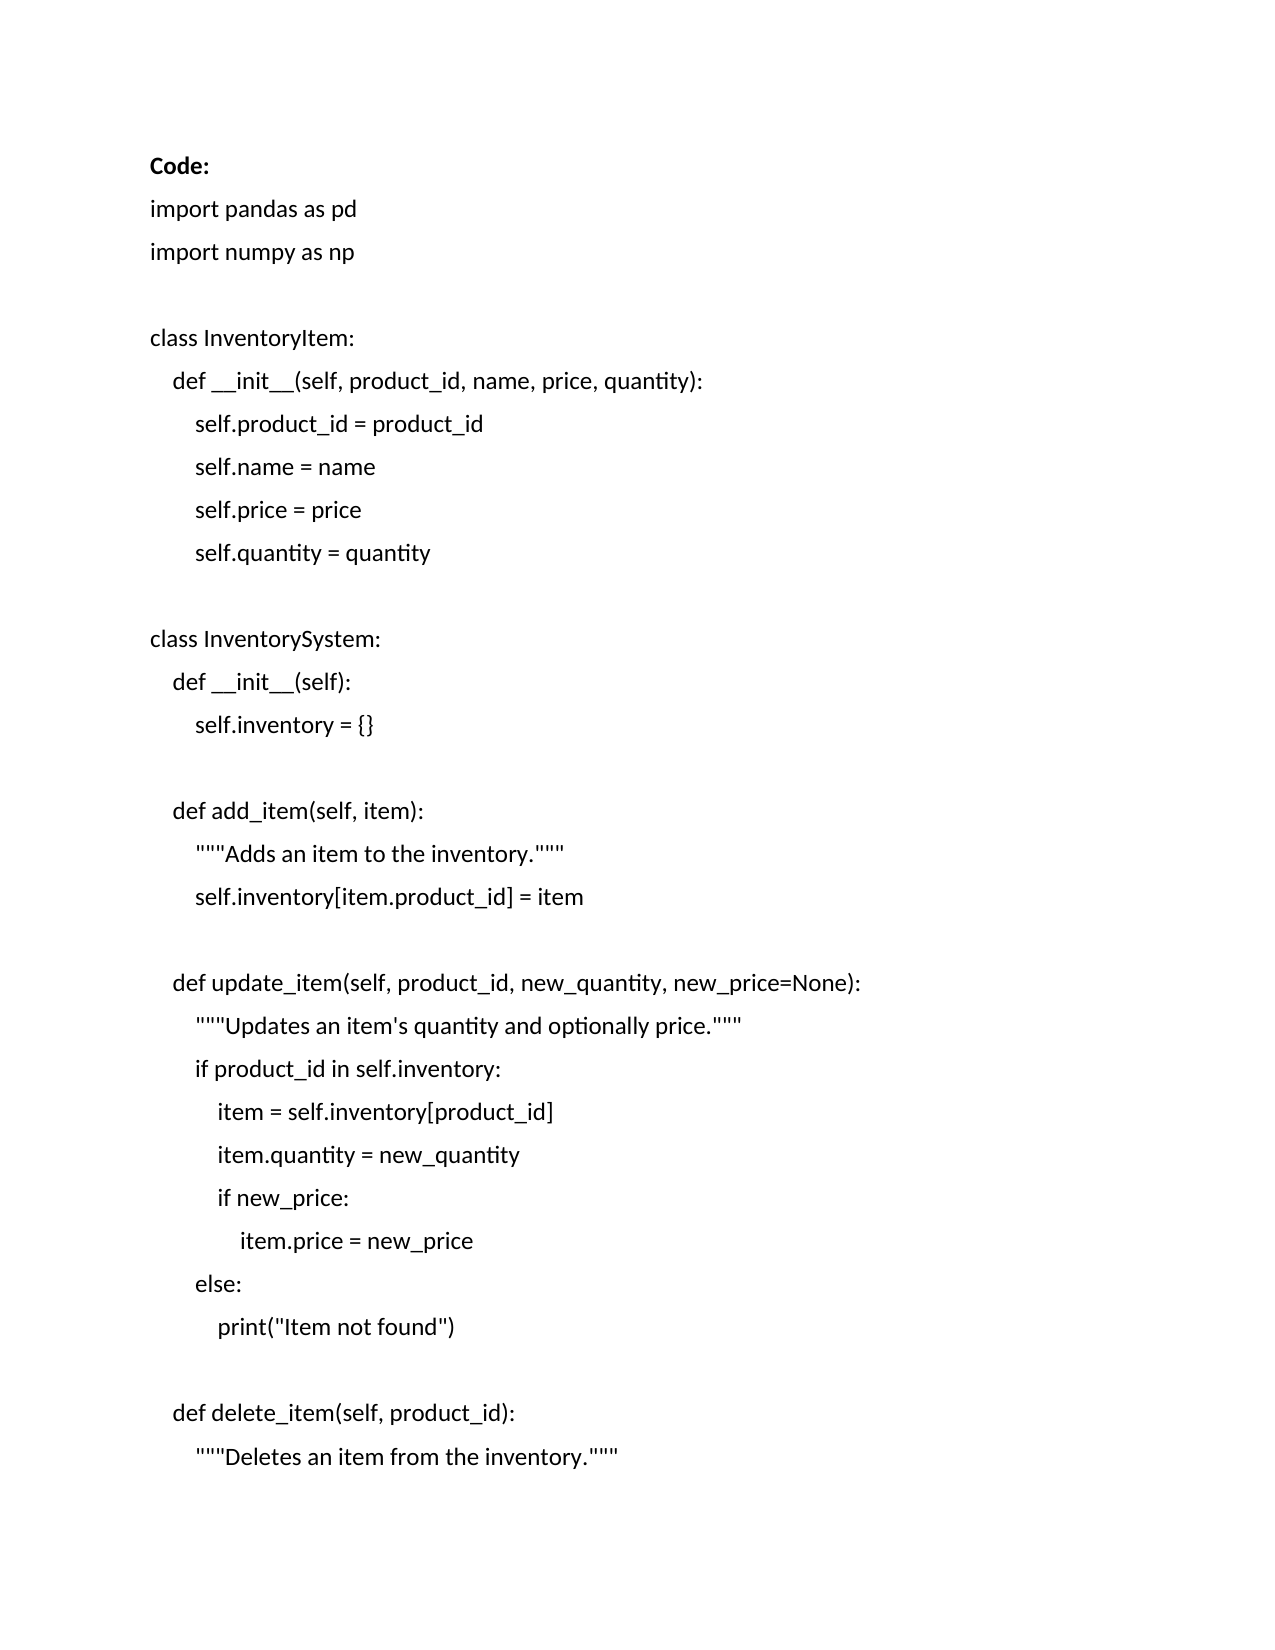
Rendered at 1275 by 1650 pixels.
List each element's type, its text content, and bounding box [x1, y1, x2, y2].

text def __init__(self, product_id, name, price, quantity): [150, 365, 1125, 396]
text item.price = new_price [150, 1226, 1125, 1256]
text if product_id in self.inventory: [150, 1053, 1125, 1084]
text def __init__(self): [150, 666, 1125, 697]
text else: [150, 1268, 1125, 1299]
text if new_price: [150, 1182, 1125, 1213]
text self.name = name [150, 451, 1125, 482]
text self.price = price [150, 494, 1125, 525]
text self.quantity = quantity [150, 537, 1125, 568]
text def delete_item(self, product_id): [150, 1398, 1125, 1428]
text """Updates an item's quantity and optionally price.""" [150, 1010, 1125, 1041]
text print("Item not found") [150, 1312, 1125, 1342]
text item = self.inventory[product_id] [150, 1096, 1125, 1127]
text import pandas as pd [150, 193, 1125, 223]
text def update_item(self, product_id, new_quantity, new_price=None): [150, 967, 1125, 998]
text item.quantity = new_quantity [150, 1139, 1125, 1170]
text """Deletes an item from the inventory.""" [150, 1441, 1125, 1471]
text self.inventory[item.product_id] = item [150, 881, 1125, 912]
text class InventorySystem: [150, 623, 1125, 654]
text import numpy as np [150, 236, 1125, 267]
text self.inventory = {} [150, 709, 1125, 740]
text self.product_id = product_id [150, 408, 1125, 439]
text class InventoryItem: [150, 322, 1125, 353]
text Code: [150, 150, 1125, 181]
text def add_item(self, item): [150, 795, 1125, 826]
text """Adds an item to the inventory.""" [150, 838, 1125, 869]
